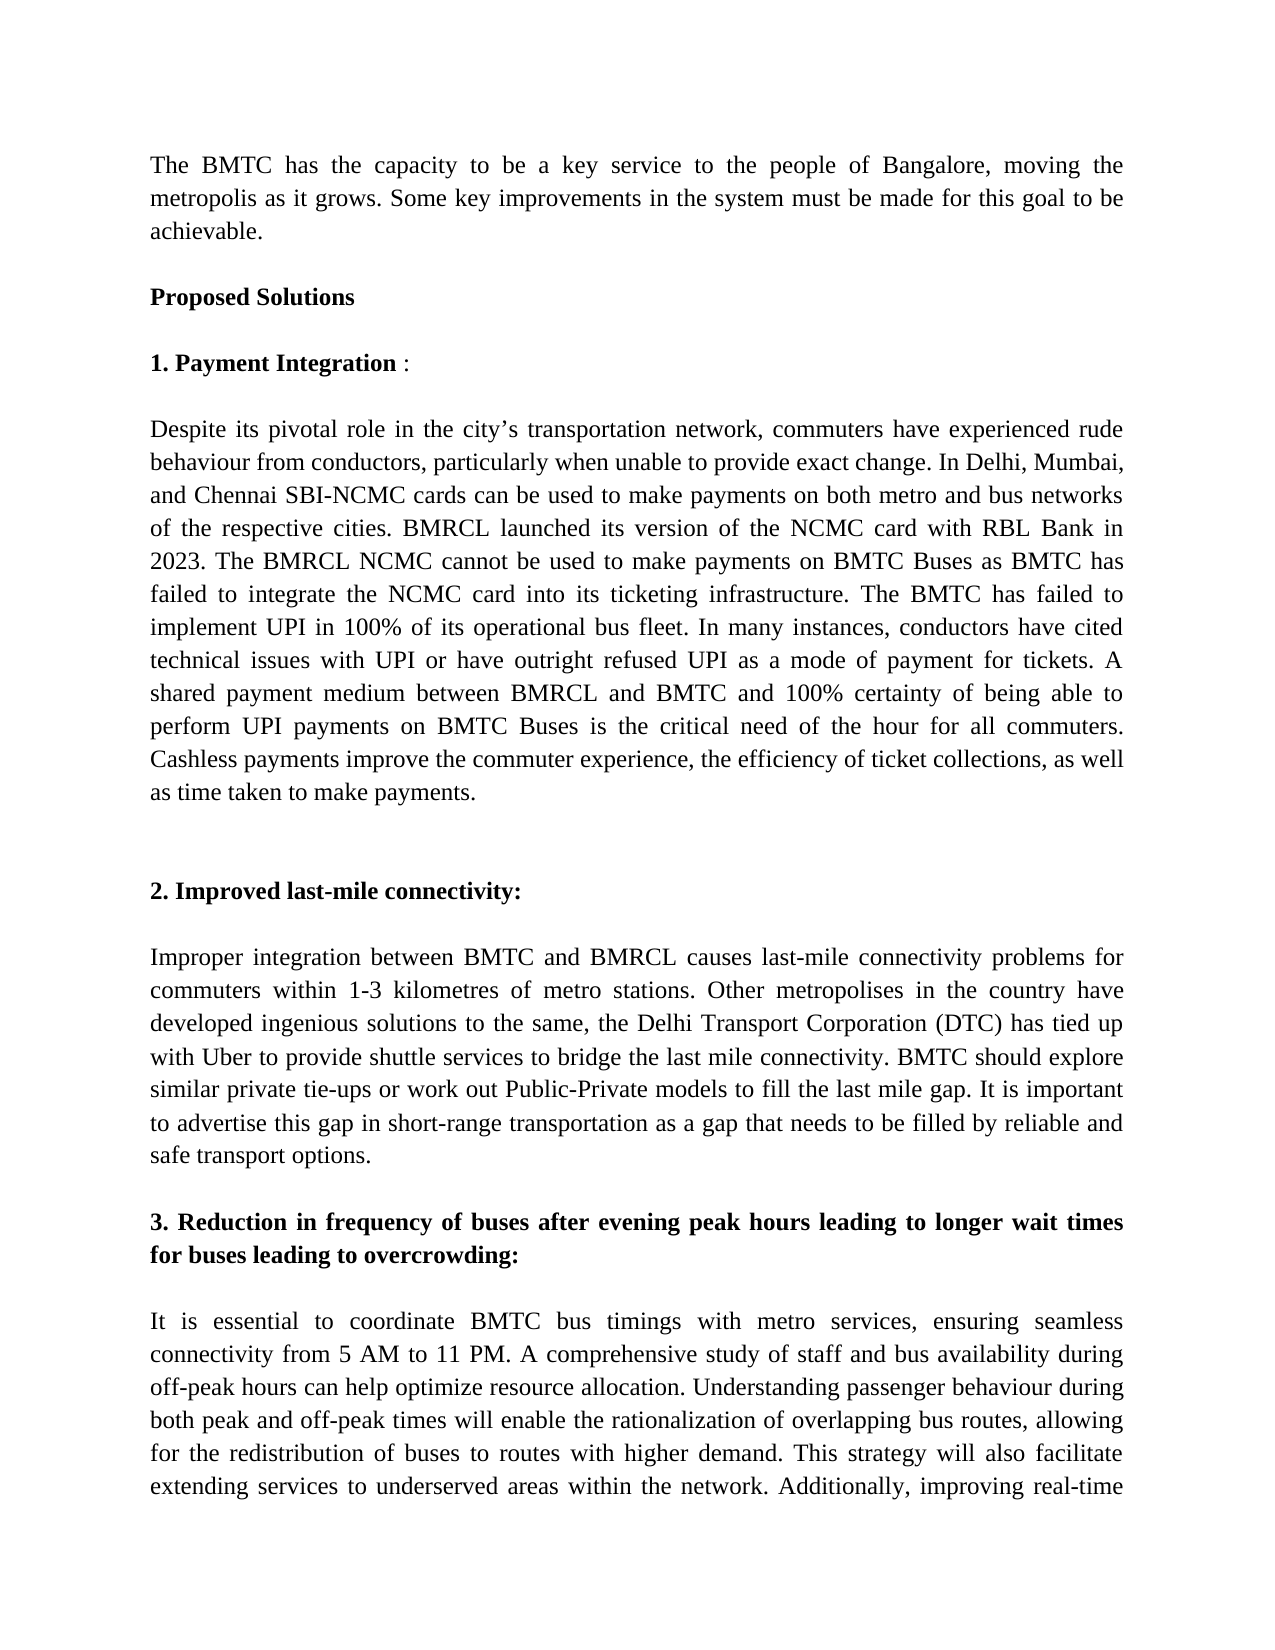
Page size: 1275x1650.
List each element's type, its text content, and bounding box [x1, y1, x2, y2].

text 3. Reduction in frequency of buses after evening peak hours leading to longer wait times for buses leading to overcrowding: [150, 1207, 1125, 1268]
text 2. Improved last-mile connectivity: [150, 876, 1125, 905]
text Proposed Solutions [150, 282, 1125, 311]
text Improper integration between BMTC and BMRCL causes last-mile connectivity problems for commuters within 1-3 kilometres of metro stations. Other metropolises in the country have developed ingenious solutions to the same, the Delhi Transport Corporation (DTC) has tied up with Uber to provide shuttle services to bridge the last mile connectivity. BMTC should explore similar private tie-ups or work out Public-Private models to fill the last mile gap. It is important to advertise this gap in short-range transportation as a gap that needs to be filled by reliable and safe transport options. [150, 942, 1125, 1169]
text 1. Payment Integration : [150, 348, 1125, 377]
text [150, 1306, 1125, 1499]
text Despite its pivotal role in the city’s transportation network, commuters have experienced rude behaviour from conductors, particularly when unable to provide exact change. In Delhi, Mumbai, and Chennai SBI-NCMC cards can be used to make payments on both metro and bus networks of the respective cities. BMRCL launched its version of the NCMC card with RBL Bank in 2023. The BMRCL NCMC cannot be used to make payments on BMTC Buses as BMTC has failed to integrate the NCMC card into its ticketing infrastructure. The BMTC has failed to implement UPI in 100% of its operational bus fleet. In many instances, conductors have cited technical issues with UPI or have outright refused UPI as a mode of payment for tickets. A shared payment medium between BMRCL and BMTC and 100% certainty of being able to perform UPI payments on BMTC Buses is the critical need of the hour for all commuters. Cashless payments improve the commuter experience, the efficiency of ticket collections, as well as time taken to make payments. [150, 414, 1125, 806]
text The BMTC has the capacity to be a key service to the people of Bangalore, moving the metropolis as it grows. Some key improvements in the system must be made for this goal to be achievable. [150, 150, 1125, 245]
